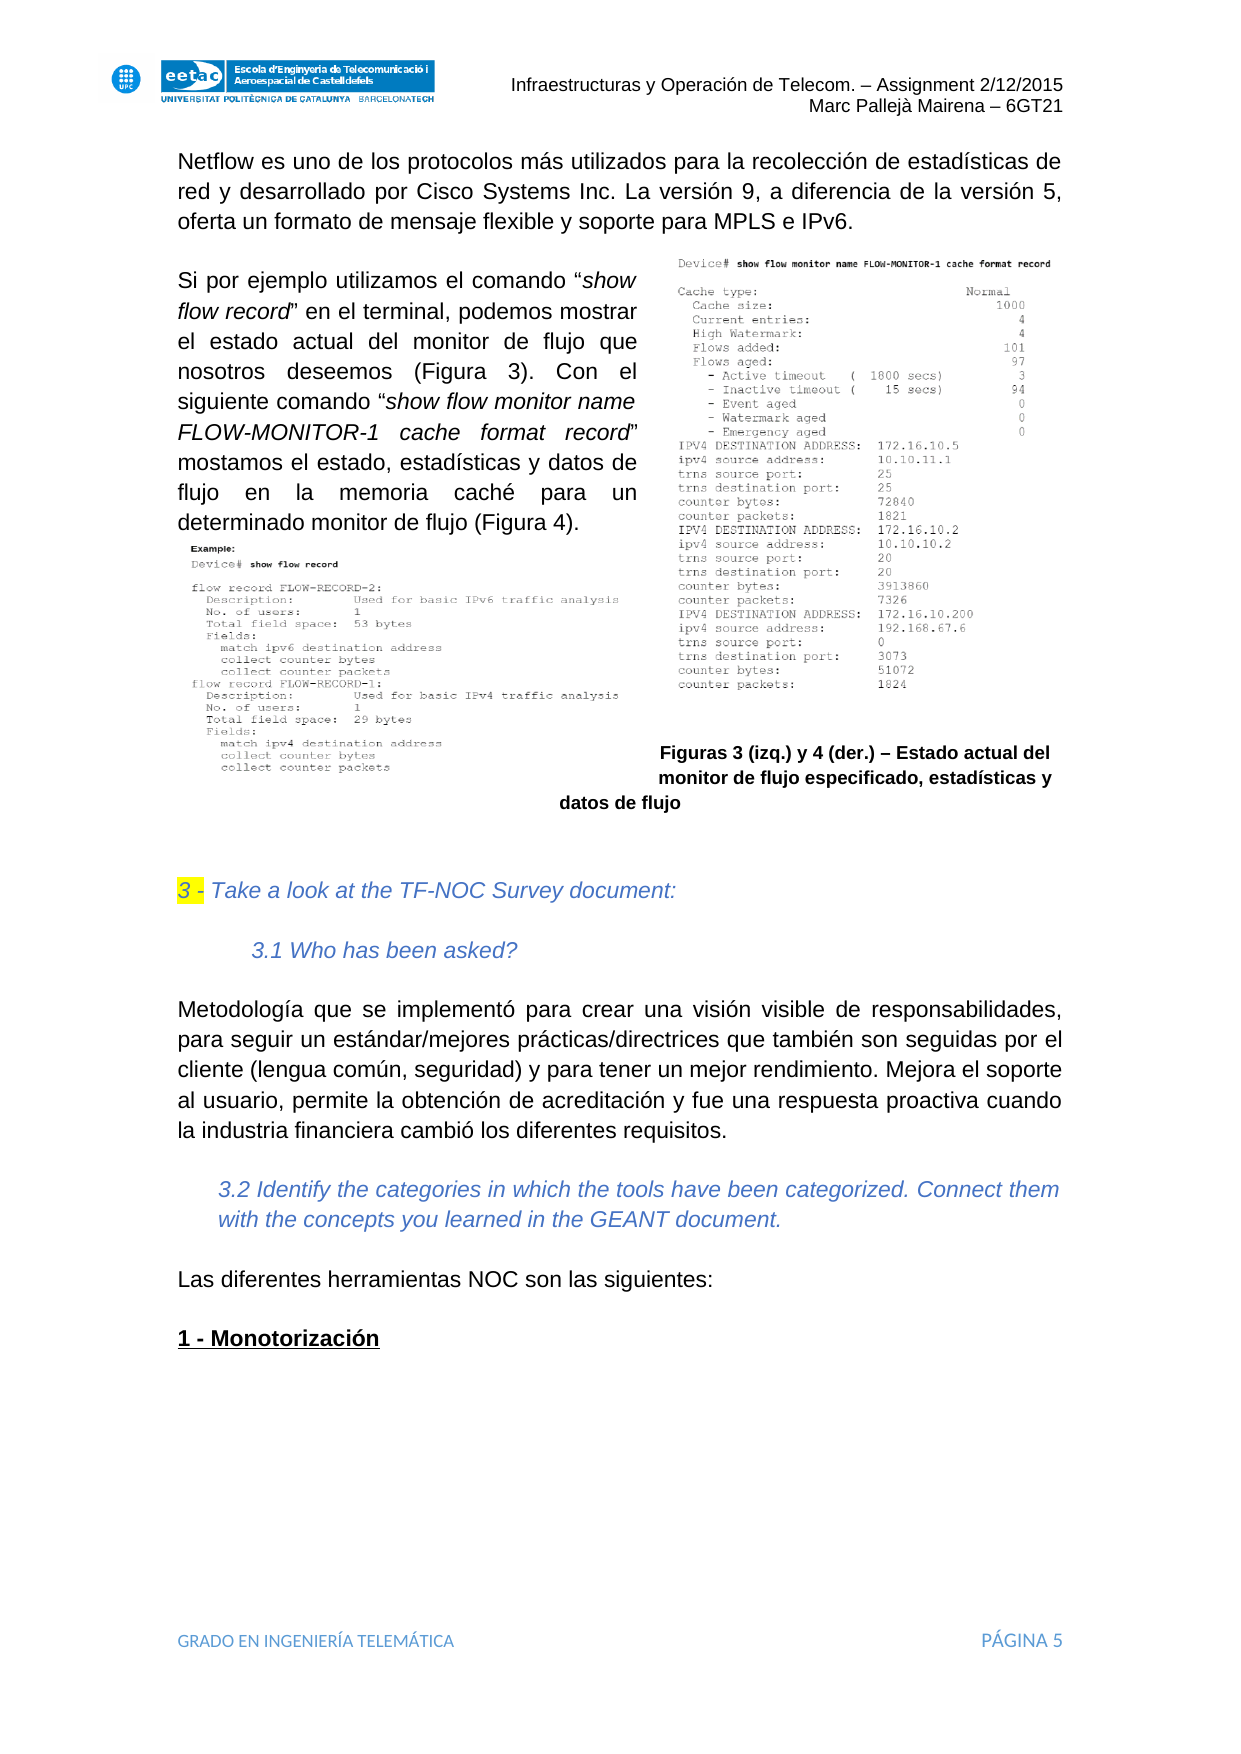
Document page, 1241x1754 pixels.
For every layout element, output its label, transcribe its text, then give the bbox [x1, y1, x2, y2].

text 3.2 Identify the categories in which the tools have been categorized. Connect them with the concepts you learned in the GEANT document. [218, 1176, 1063, 1233]
picture [178, 538, 628, 776]
text Metodología que se implementó para crear una visión visible de responsabilidades, para seguir un estándar/mejores prácticas/directrices que también son seguidas por el cliente (lengua común, seguridad) y para tener un mejor rendimiento. Mejora el soporte al usuario, permite la obtención de acreditación y fue una respuesta proactiva cuando la industria financiera cambió los diferentes requisitos. [177, 996, 1063, 1143]
picture [97, 53, 156, 103]
text Si por ejemplo utilizamos el comando “show flow record” en el terminal, podemos mostrar el estado actual del monitor de flujo que nosotros deseemos (Figura 3). Con el siguiente comando “show flow monitor name FLOW-MONITOR-1 cache format record” mostamos el estado, estadísticas y datos de flujo en la memoria caché para un determinado monitor de flujo (Figura 4). [177, 267, 655, 535]
text Las diferentes herramientas NOC son las siguientes: [177, 1266, 1063, 1292]
text Netflow es uno de los protocolos más utilizados para la recolección de estadísticas de red y desarrollado por Cisco Systems Inc. La versión 9, a diferencia de la versión 5, oferta un formato de mensaje flexible y soporte para MPLS e IPv6. [177, 148, 1063, 234]
picture [655, 250, 1061, 694]
text 3 - Take a look at the TF-NOC Survey document: [177, 845, 1063, 904]
text 3.1 Who has been asked? [177, 937, 1063, 963]
text 1 - Monotorización [177, 1325, 1063, 1352]
picture [158, 57, 437, 103]
